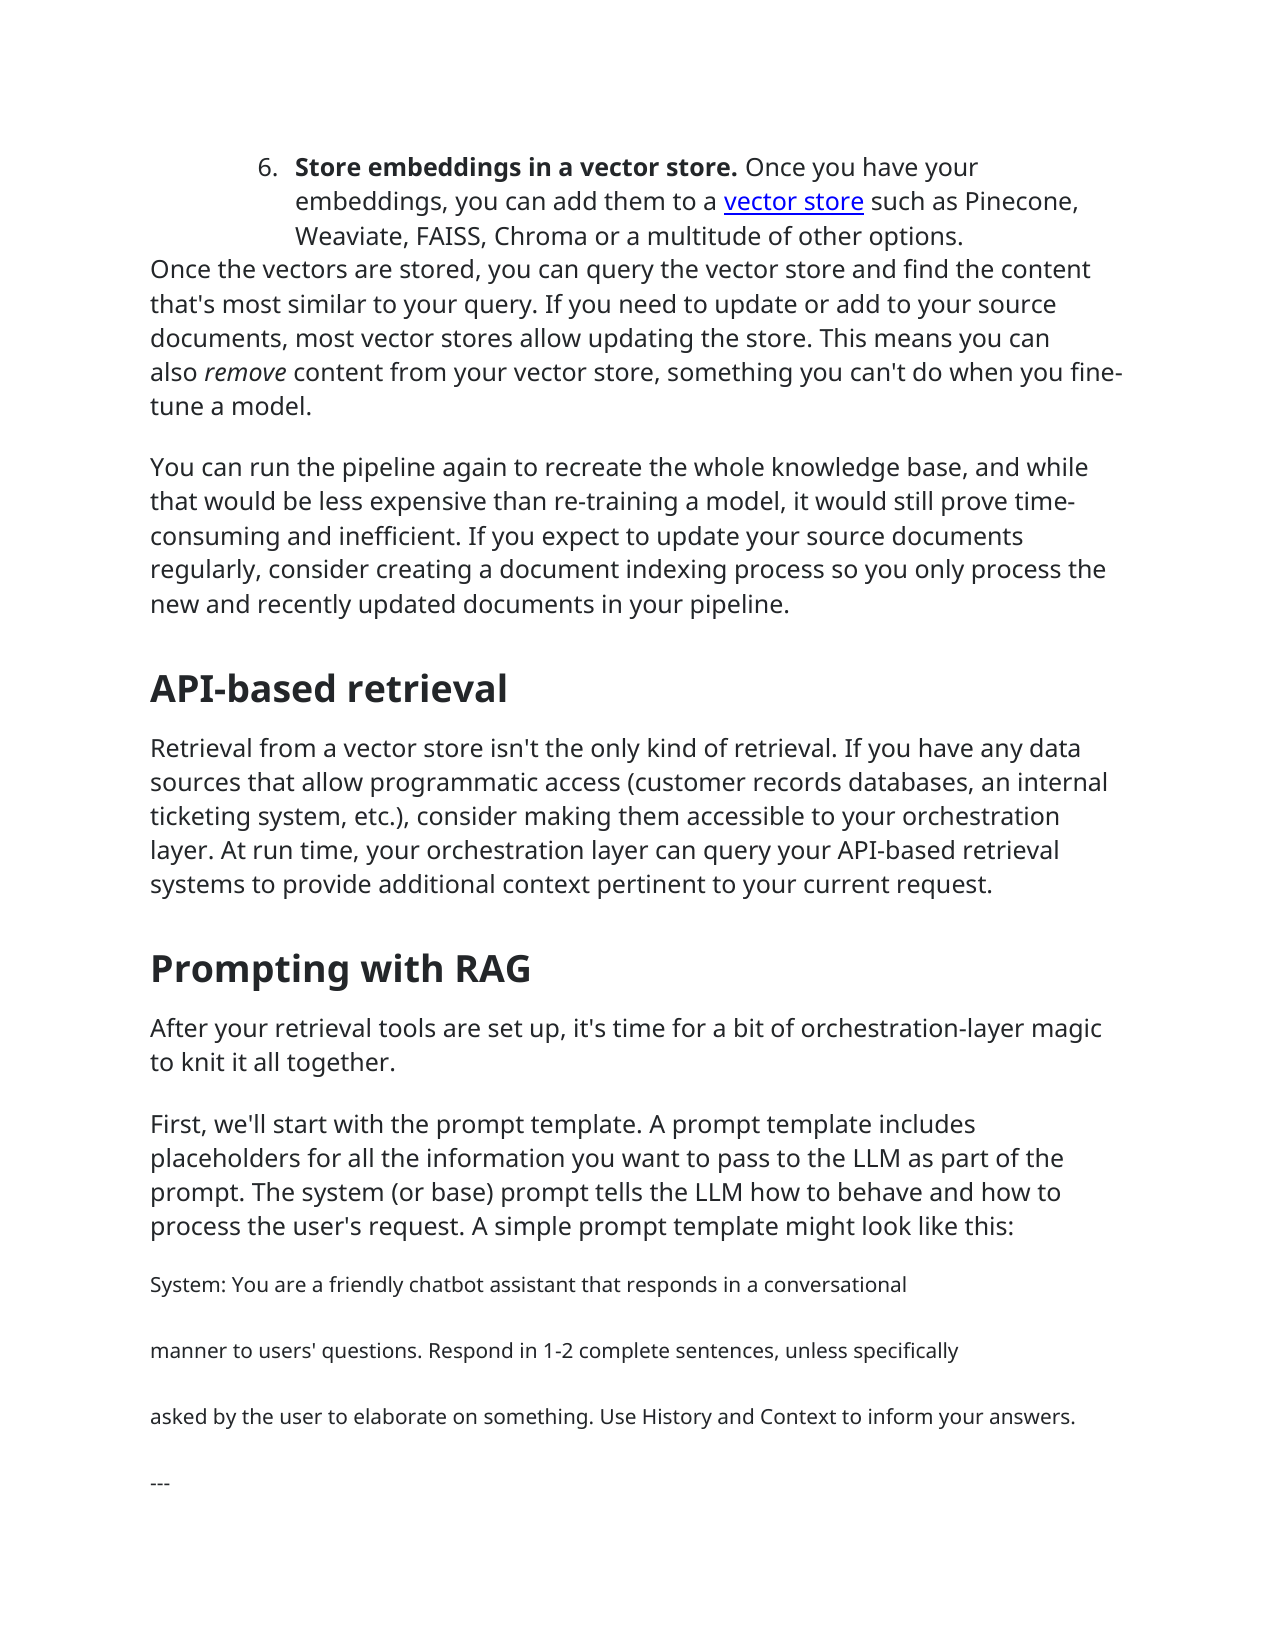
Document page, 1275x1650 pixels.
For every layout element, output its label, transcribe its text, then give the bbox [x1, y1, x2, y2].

text --- [150, 1468, 1125, 1497]
text First, we'll start with the prompt template. A prompt template includes placeholders for all the information you want to pass to the LLM as part of the prompt. The system (or base) prompt tells the LLM how to behave and how to process the user's request. A simple prompt template might look like this: [150, 1107, 1125, 1243]
text API-based retrieval [150, 662, 1125, 713]
list Store embeddings in a vector store. Once you have your embeddings, you can add them to a vector store such as Pinecone, Weaviate, FAISS, Chroma or a multitude of other options. [257, 150, 1125, 252]
text Retrieval from a vector store isn't the only kind of retrieval. If you have any data sources that allow programmatic access (customer records databases, an internal ticketing system, etc.), consider making them accessible to your orchestration layer. At run time, your orchestration layer can query your API-based retrieval systems to provide additional context pertinent to your current request. [150, 731, 1125, 901]
text manner to users' questions. Respond in 1-2 complete sentences, unless specifically [150, 1336, 1125, 1365]
text Once the vectors are stored, you can query the vector store and find the content that's most similar to your query. If you need to update or add to your source documents, most vector stores allow updating the store. This means you can also remove content from your vector store, something you can't do when you fine-tune a model. [150, 252, 1125, 422]
text Prompting with RAG [150, 942, 1125, 993]
text After your retrieval tools are set up, it's time for a bit of orchestration-layer magic to knit it all together. [150, 1011, 1125, 1079]
text System: You are a friendly chatbot assistant that responds in a conversational [150, 1270, 1125, 1299]
text You can run the pipeline again to recreate the whole knowledge base, and while that would be less expensive than re-training a model, it would still prove time-consuming and inefficient. If you expect to update your source documents regularly, consider creating a document indexing process so you only process the new and recently updated documents in your pipeline. [150, 450, 1125, 620]
text asked by the user to elaborate on something. Use History and Context to inform your answers. [150, 1402, 1125, 1431]
